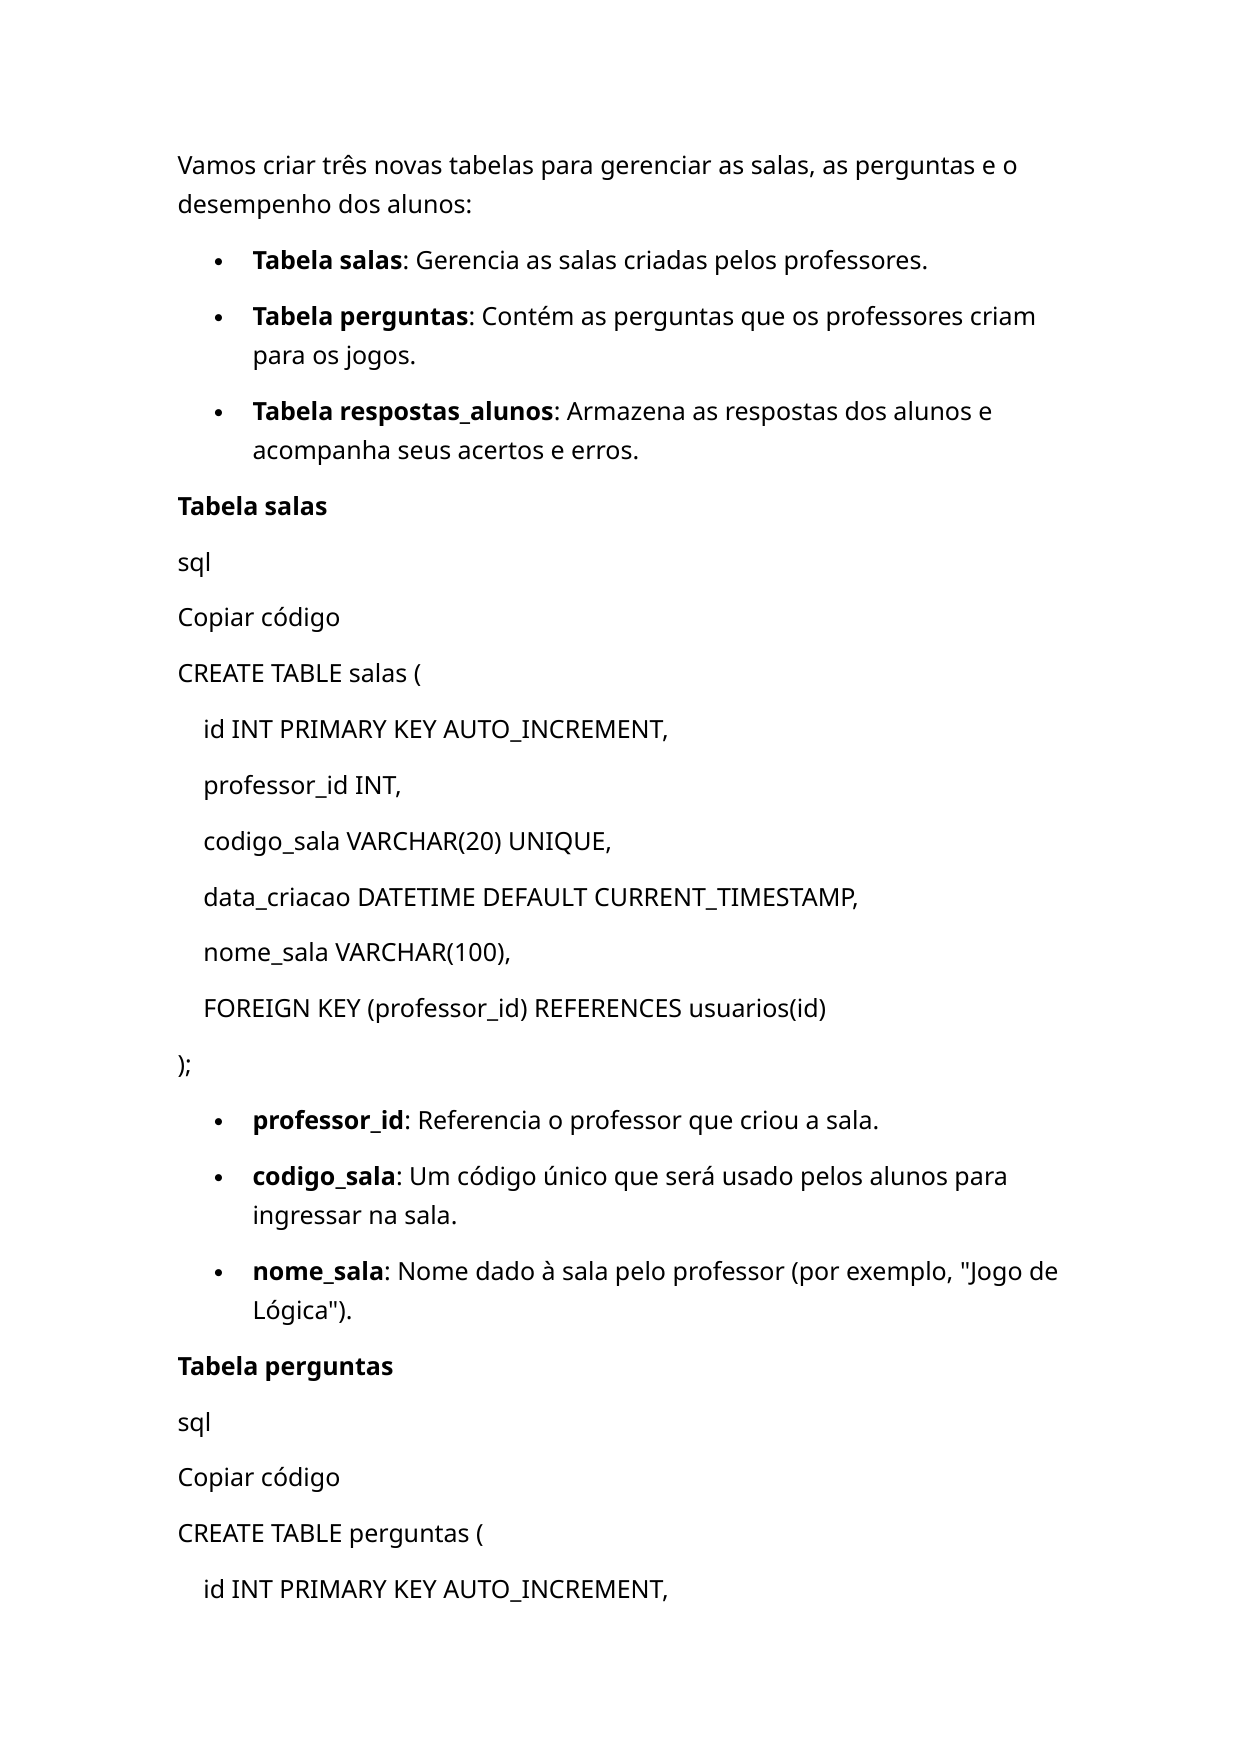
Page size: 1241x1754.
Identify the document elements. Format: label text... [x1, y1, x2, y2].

list Tabela salas: Gerencia as salas criadas pelos professores. [215, 243, 1063, 277]
list Tabela respostas_alunos: Armazena as respostas dos alunos e acompanha seus acertos e erros. [215, 393, 1063, 467]
text Tabela perguntas [177, 1348, 1063, 1382]
list Tabela perguntas: Contém as perguntas que os professores criam para os jogos. [215, 298, 1063, 372]
text id INT PRIMARY KEY AUTO_INCREMENT, [177, 1572, 1063, 1606]
text nome_sala VARCHAR(100), [177, 935, 1063, 969]
list nome_sala: Nome dado à sala pelo professor (por exemplo, "Jogo de Lógica"). [215, 1253, 1063, 1327]
text codigo_sala VARCHAR(20) UNIQUE, [177, 823, 1063, 857]
text CREATE TABLE salas ( [177, 656, 1063, 690]
list codigo_sala: Um código único que será usado pelos alunos para ingressar na sala. [215, 1158, 1063, 1232]
text Vamos criar três novas tabelas para gerenciar as salas, as perguntas e o desempenho dos alunos: [177, 148, 1063, 221]
text Copiar código [177, 1460, 1063, 1494]
text sql [177, 544, 1063, 578]
text ); [177, 1047, 1063, 1081]
text Copiar código [177, 600, 1063, 634]
text professor_id INT, [177, 768, 1063, 802]
text sql [177, 1404, 1063, 1438]
text id INT PRIMARY KEY AUTO_INCREMENT, [177, 712, 1063, 746]
text CREATE TABLE perguntas ( [177, 1516, 1063, 1550]
text Tabela salas [177, 488, 1063, 522]
text FOREIGN KEY (professor_id) REFERENCES usuarios(id) [177, 991, 1063, 1025]
text data_criacao DATETIME DEFAULT CURRENT_TIMESTAMP, [177, 879, 1063, 913]
list professor_id: Referencia o professor que criou a sala. [215, 1103, 1063, 1137]
